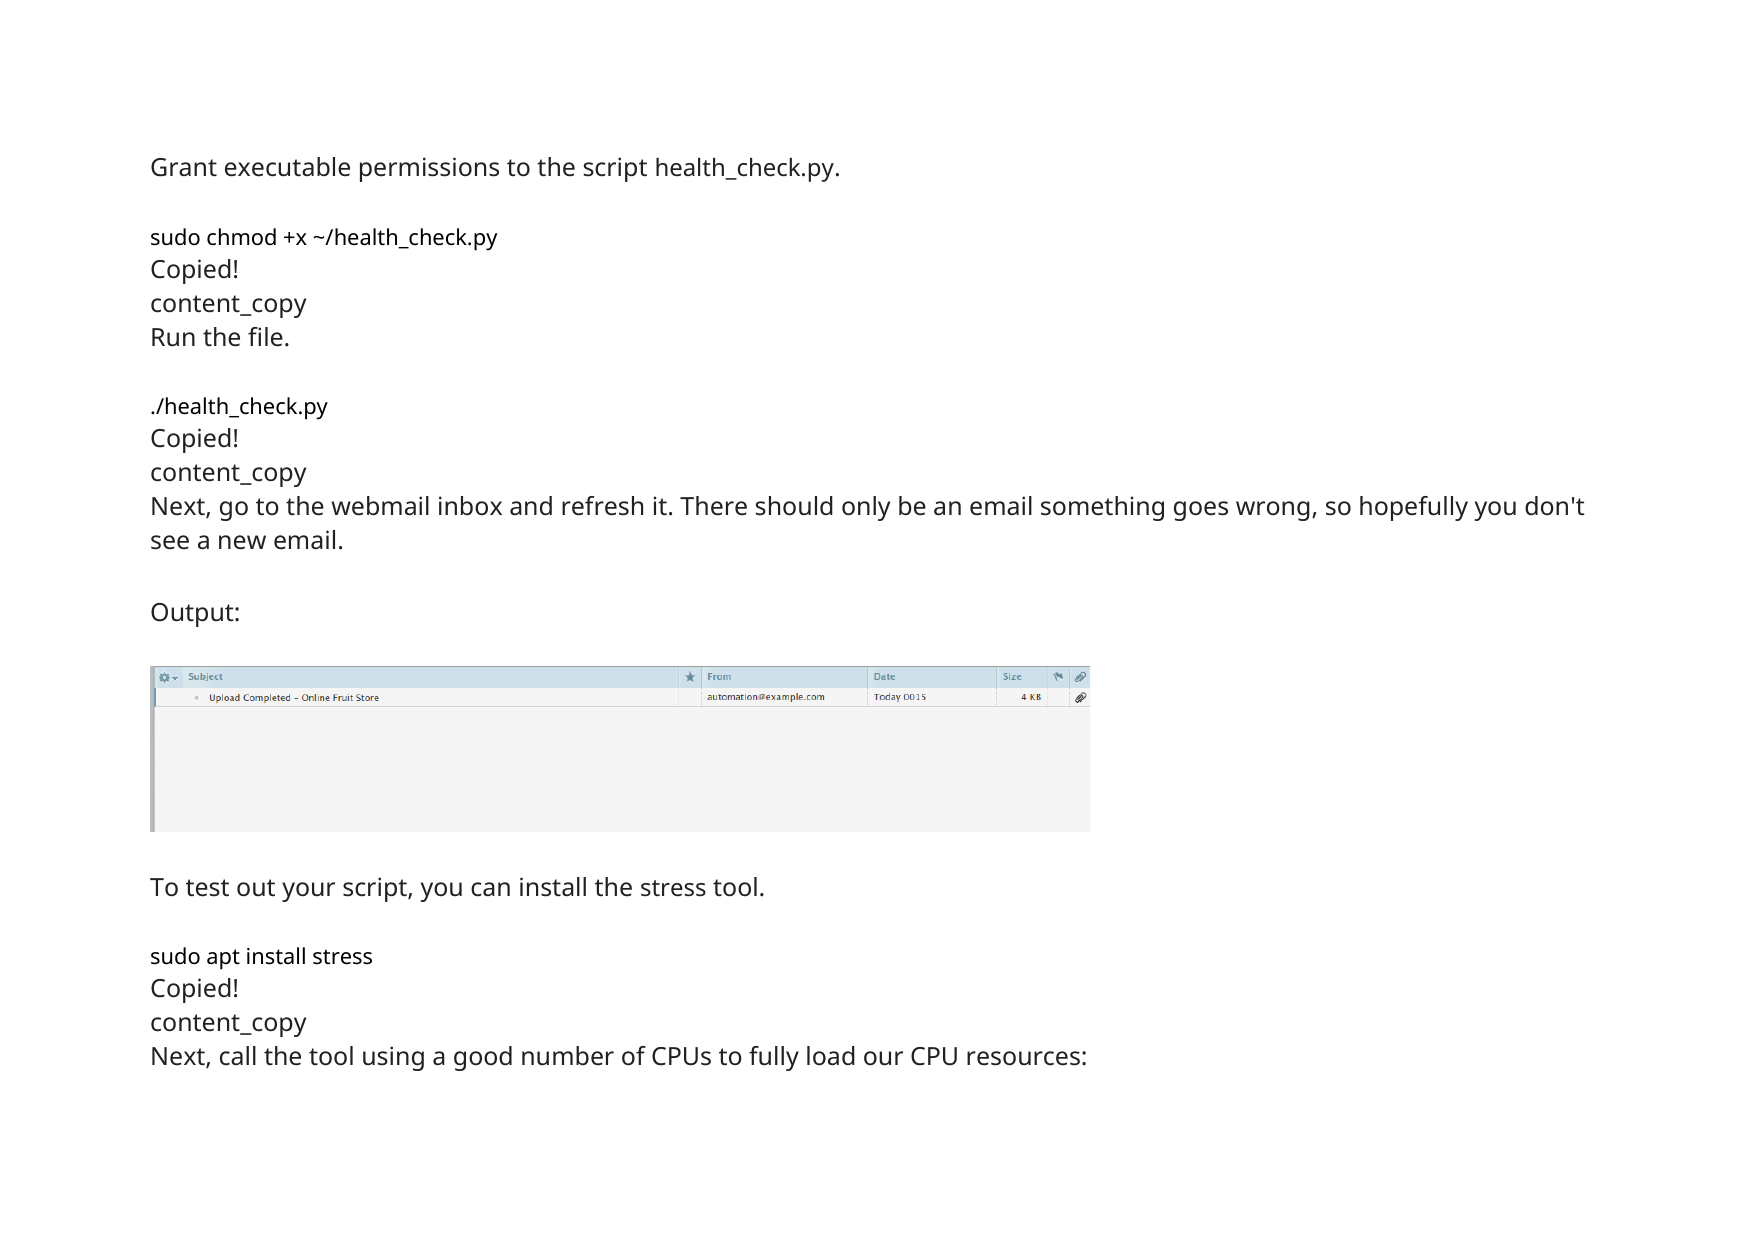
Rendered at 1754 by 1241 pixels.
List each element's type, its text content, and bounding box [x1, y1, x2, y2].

text content_copy [150, 455, 1604, 489]
text Next, call the tool using a good number of CPUs to fully load our CPU resources: [150, 1039, 1604, 1073]
text To test out your script, you can install the stress tool. [150, 869, 1604, 903]
text Run the file. [150, 319, 1604, 353]
text sudo chmod +x ~/health_check.py [150, 222, 1604, 251]
text Copied! [150, 421, 1604, 455]
text Next, go to the webmail inbox and refresh it. There should only be an email something goes wrong, so hopefully you don't see a new email. [150, 489, 1604, 557]
picture [150, 666, 1091, 832]
text Grant executable permissions to the script health_check.py. [150, 150, 1604, 184]
text Copied! [150, 971, 1604, 1005]
text Copied! [150, 251, 1604, 285]
text Output: [150, 594, 1604, 629]
text content_copy [150, 285, 1604, 319]
text ./health_check.py [150, 391, 1604, 421]
text content_copy [150, 1005, 1604, 1039]
text sudo apt install stress [150, 941, 1604, 971]
